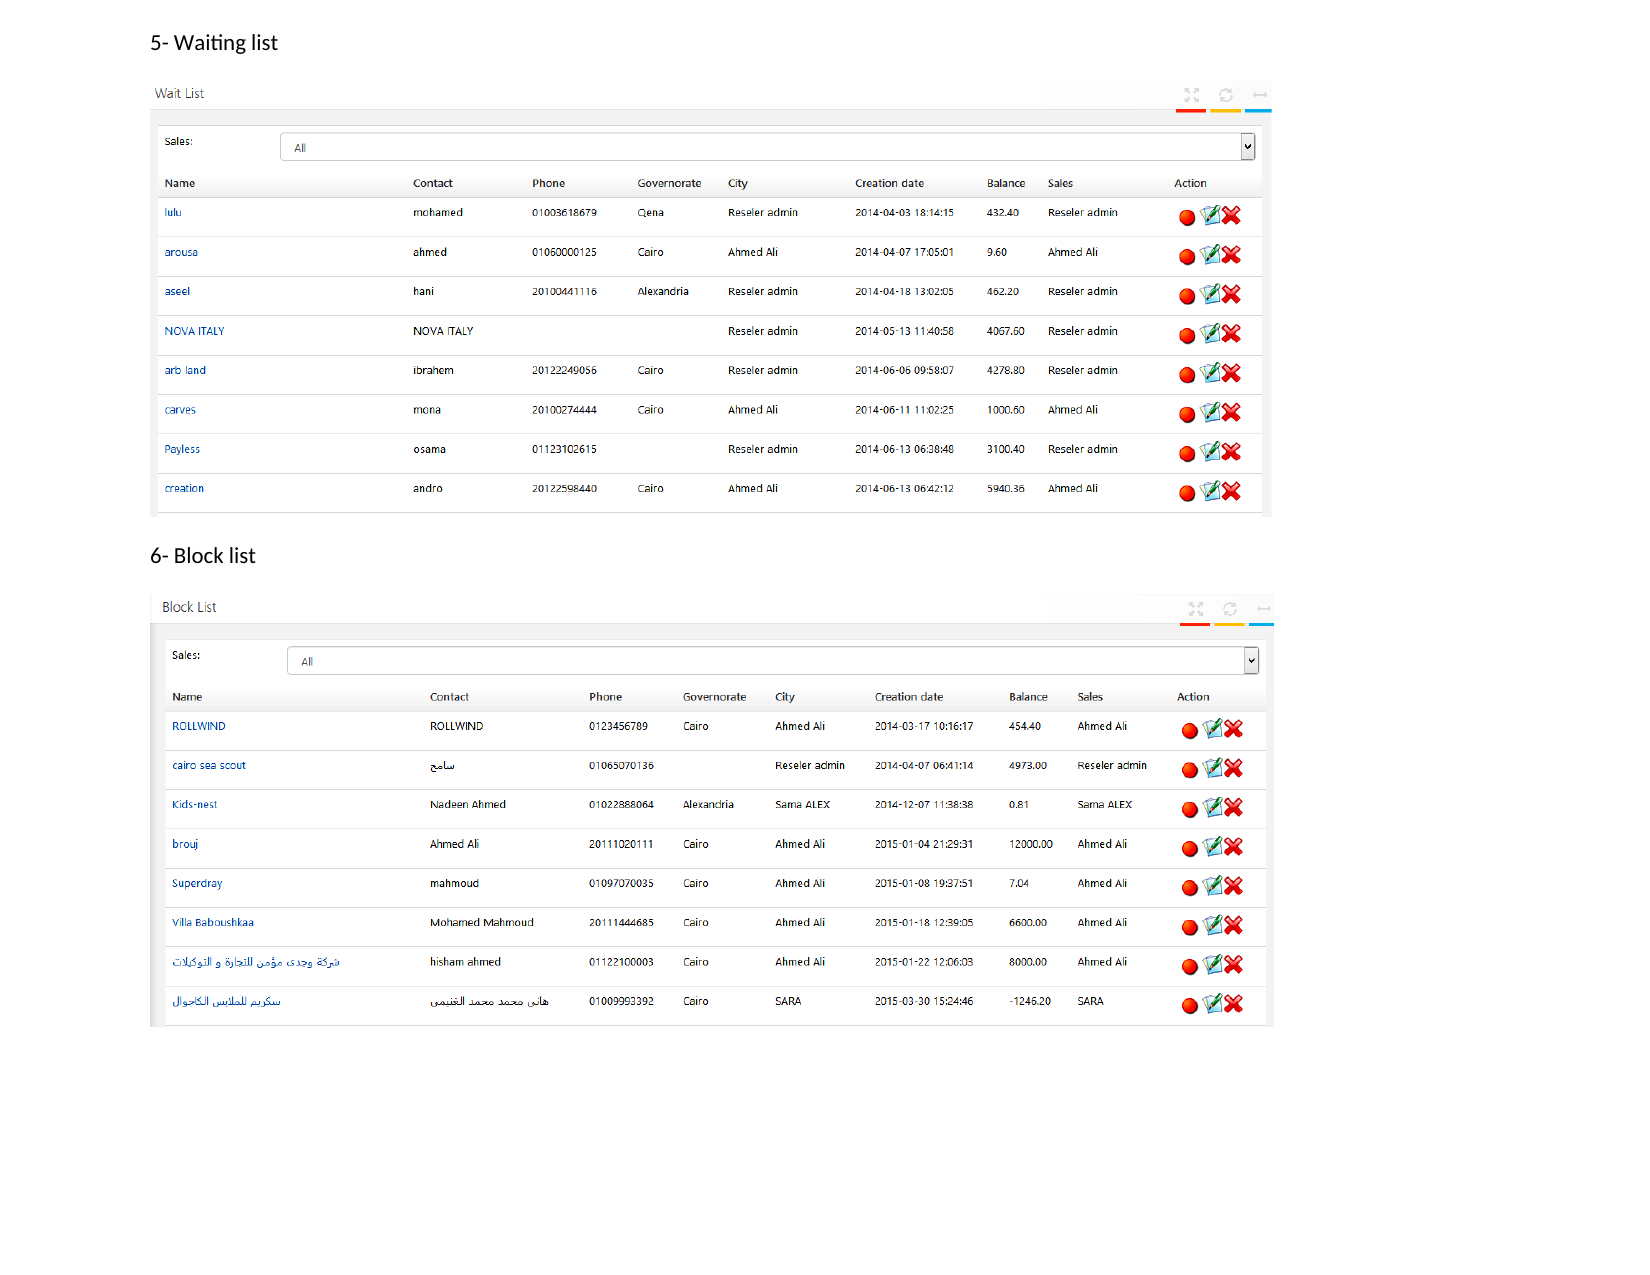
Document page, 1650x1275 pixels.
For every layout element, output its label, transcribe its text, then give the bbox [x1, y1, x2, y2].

text 6- Block list [150, 542, 1500, 570]
text 5- Waiting list [150, 28, 1500, 56]
